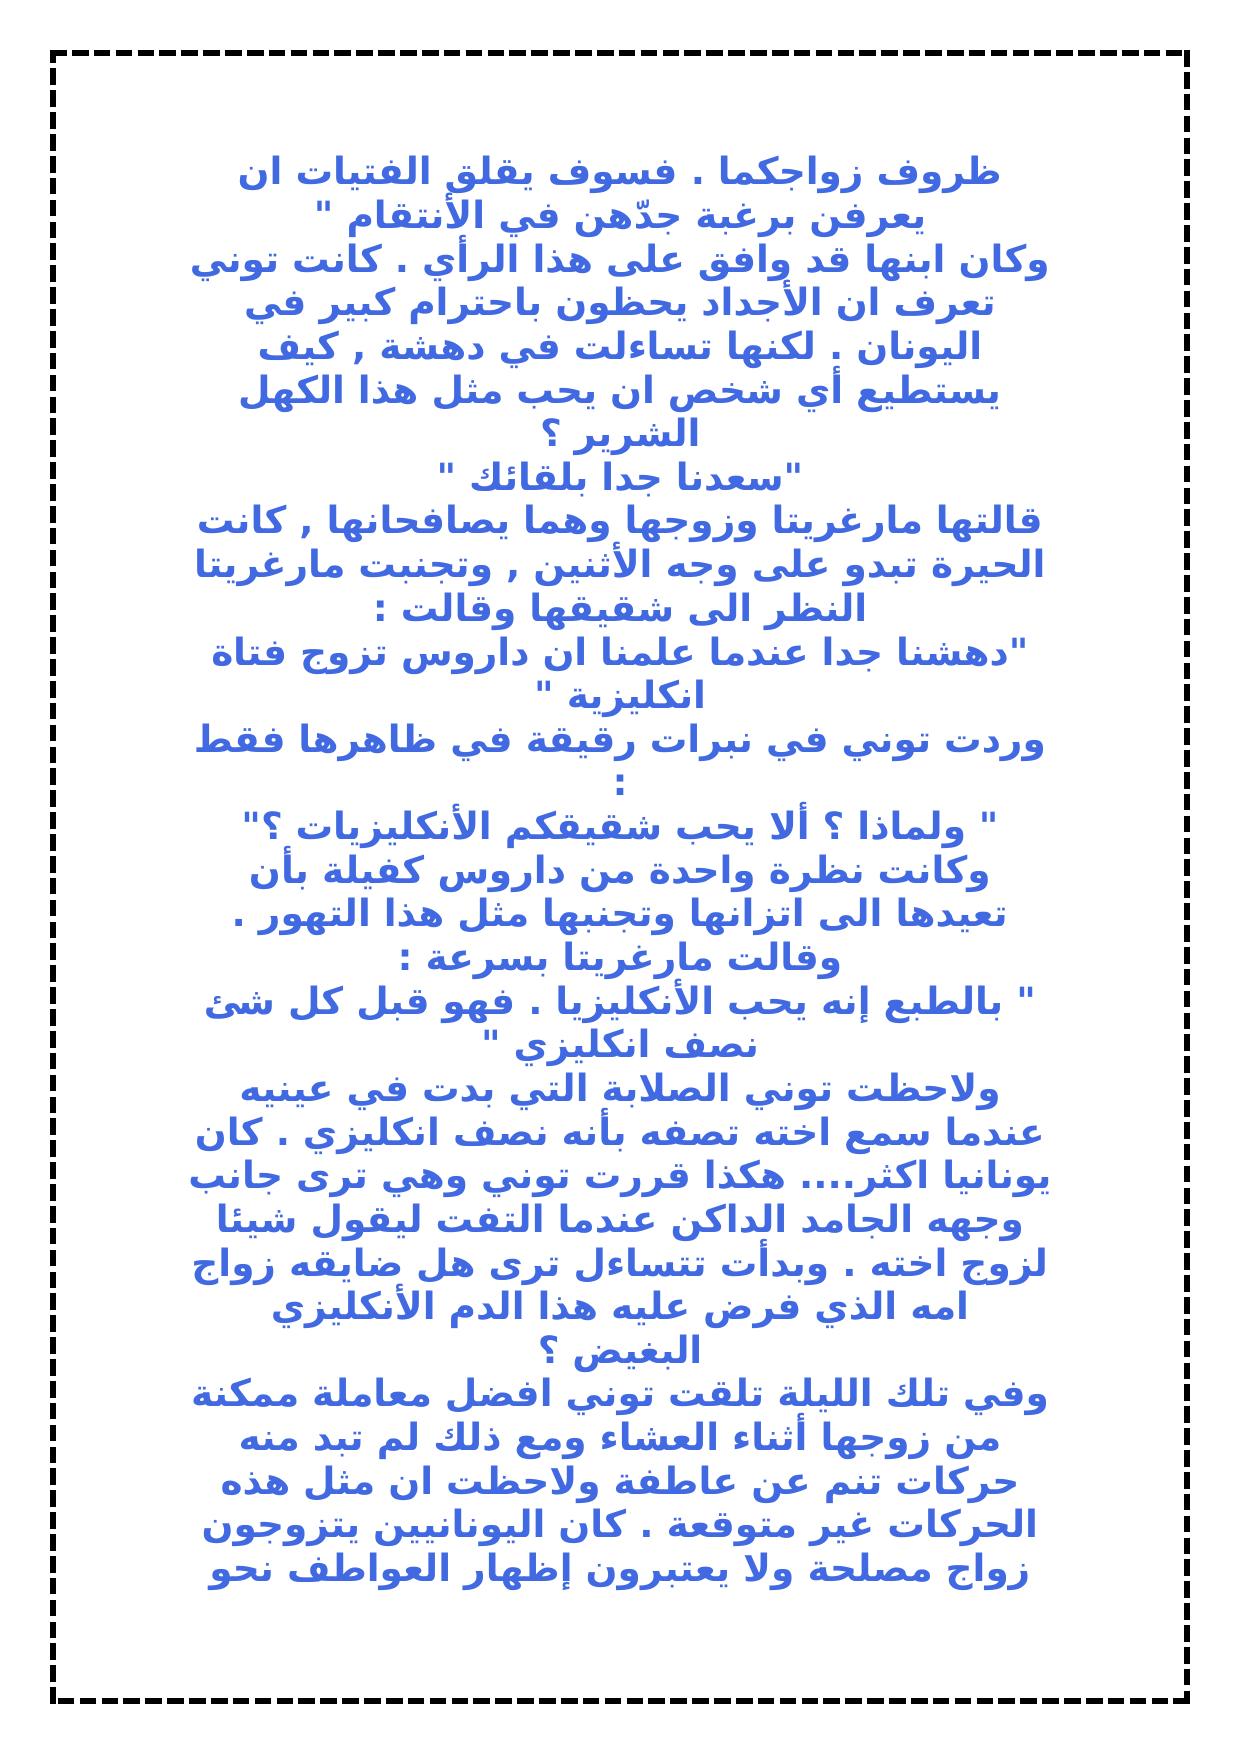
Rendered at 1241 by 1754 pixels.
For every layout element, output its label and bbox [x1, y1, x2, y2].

text [187, 150, 1053, 1590]
